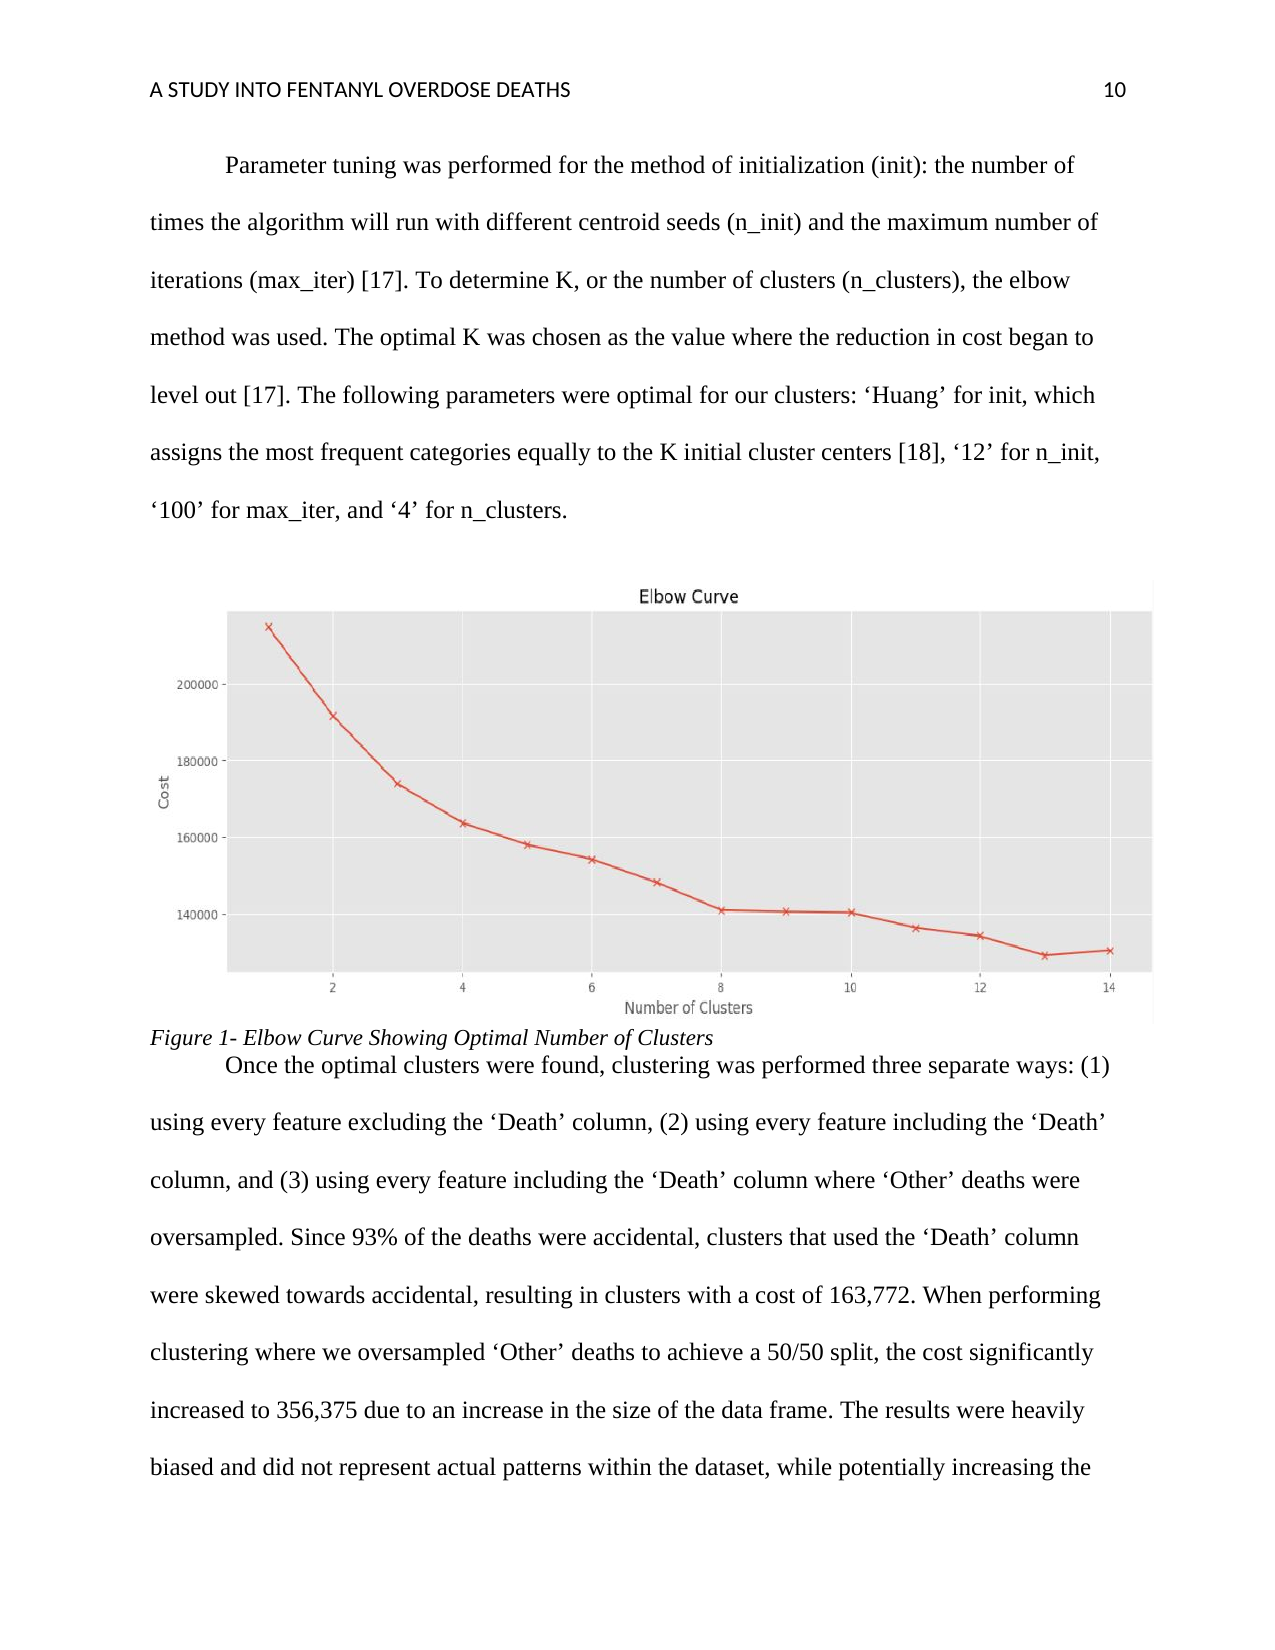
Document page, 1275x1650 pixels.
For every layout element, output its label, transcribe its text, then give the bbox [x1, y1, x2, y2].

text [150, 1050, 1125, 1481]
picture [150, 580, 1154, 1024]
text Figure 1- Elbow Curve Showing Optimal Number of Clusters [150, 1024, 1125, 1050]
text Parameter tuning was performed for the method of initialization (init): the number of times the algorithm will run with different centroid seeds (n_init) and the maximum number of iterations (max_iter) [17]. To determine K, or the number of clusters (n_clusters), the elbow method was used. The optimal K was chosen as the value where the reduction in cost began to level out [17]. The following parameters were optimal for our clusters: ‘Huang’ for init, which assigns the most frequent categories equally to the K initial cluster centers [18], ‘12’ for n_init, ‘100’ for max_iter, and ‘4’ for n_clusters. [150, 150, 1125, 524]
